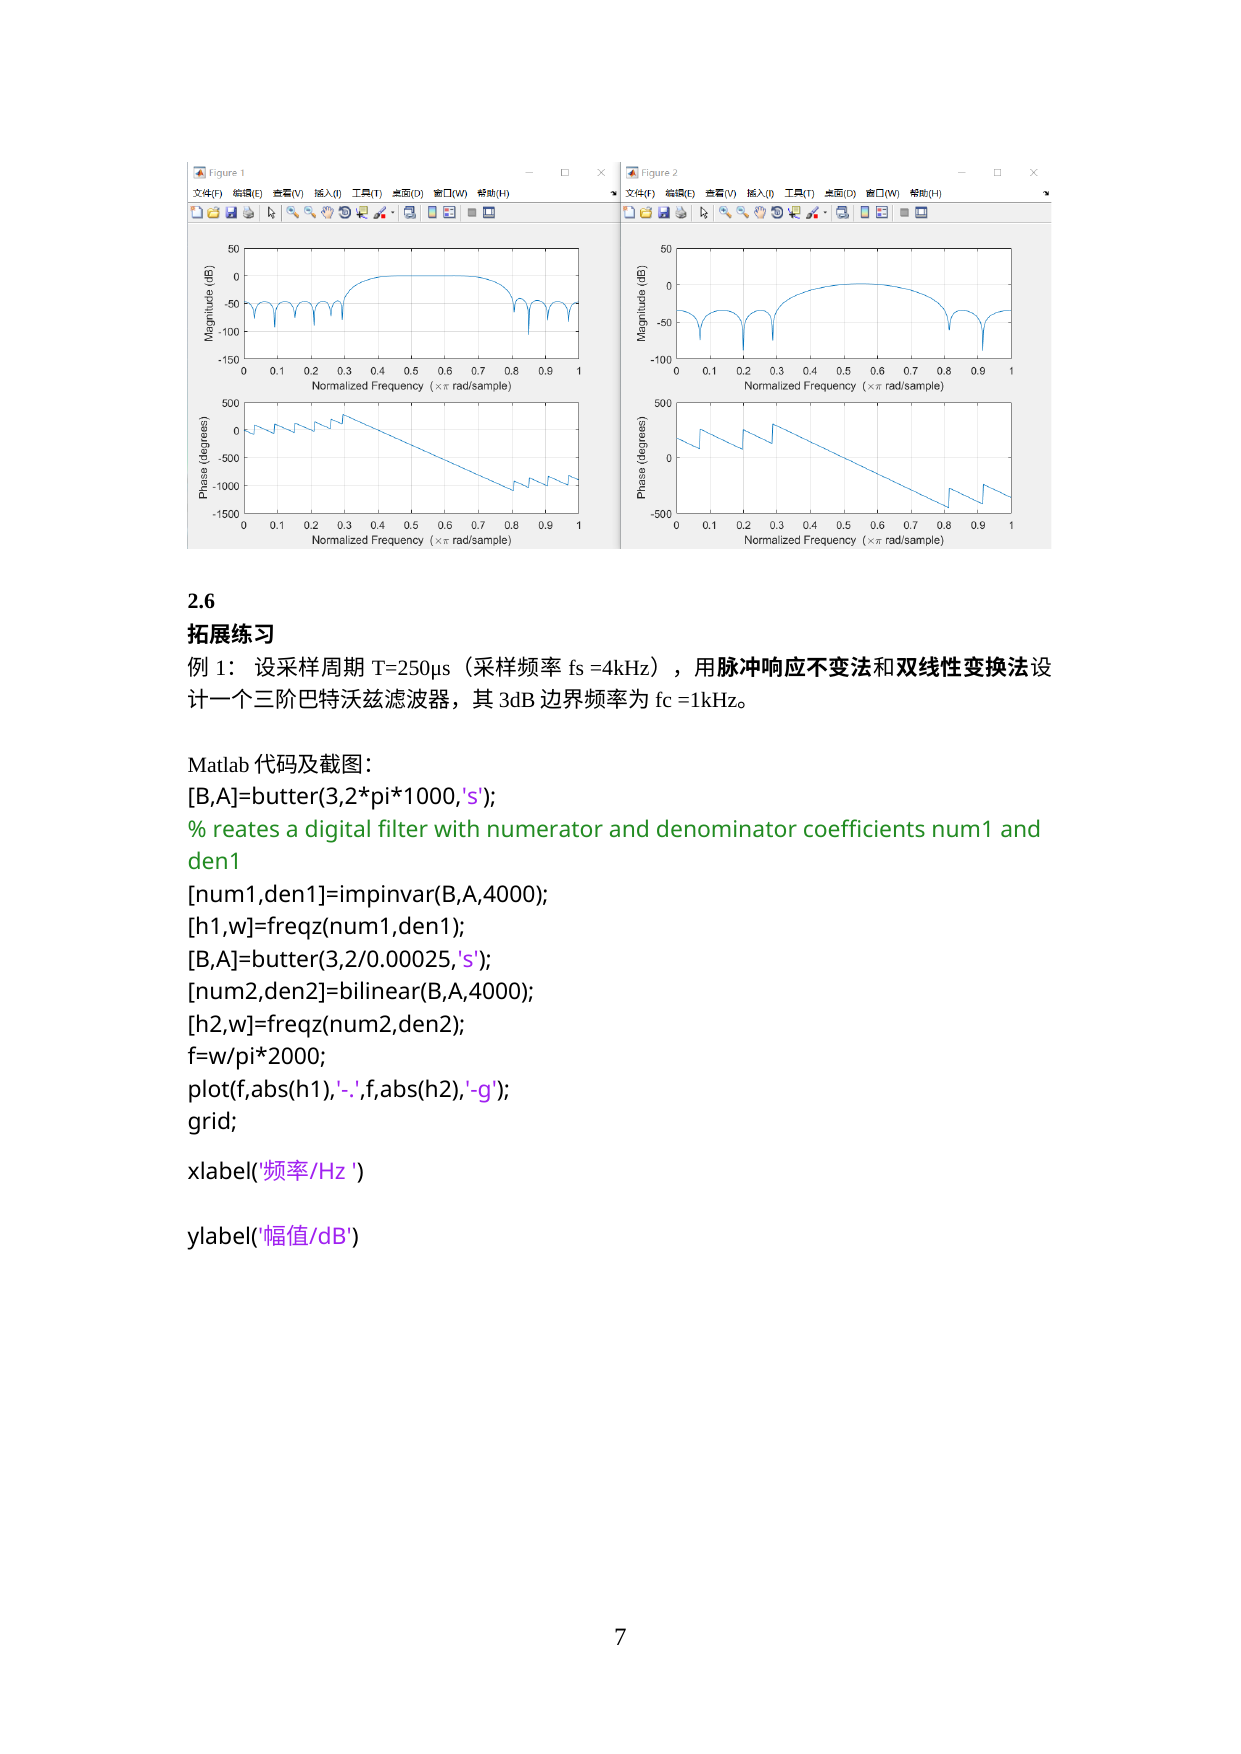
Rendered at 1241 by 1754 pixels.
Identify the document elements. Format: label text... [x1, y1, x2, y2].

text xlabel('频率/Hz ') [187, 1137, 1053, 1202]
text [num1,den1]=impinvar(B,A,4000); [187, 877, 1053, 909]
text [h1,w]=freqz(num1,den1); [187, 909, 1053, 942]
text f=w/pi*2000; [187, 1039, 1053, 1072]
text 2.6 [187, 584, 1053, 617]
text Matlab代码及截图： [187, 747, 1053, 779]
text [h2,w]=freqz(num2,den2); [187, 1007, 1053, 1039]
text [B,A]=butter(3,2/0.00025,'s'); [187, 942, 1053, 974]
text [num2,den2]=bilinear(B,A,4000); [187, 974, 1053, 1007]
text % reates a digital filter with numerator and denominator coefficients num1 and den1 [187, 812, 1053, 877]
text 例 1： 设采样周期 T=250μs（采样频率 fs =4kHz），用脉冲响应不变法和双线性变换法设计一个三阶巴特沃兹滤波器，其 3dB 边界频率为 fc =1kHz。 [187, 649, 1053, 714]
text plot(f,abs(h1),'-.',f,abs(h2),'-g'); [187, 1072, 1053, 1104]
text [B,A]=butter(3,2*pi*1000,'s'); [187, 779, 1053, 812]
text ylabel('幅值/dB') [187, 1202, 1053, 1267]
picture [187, 162, 1052, 549]
text grid; [187, 1104, 1053, 1137]
text 拓展练习 [187, 617, 1053, 649]
